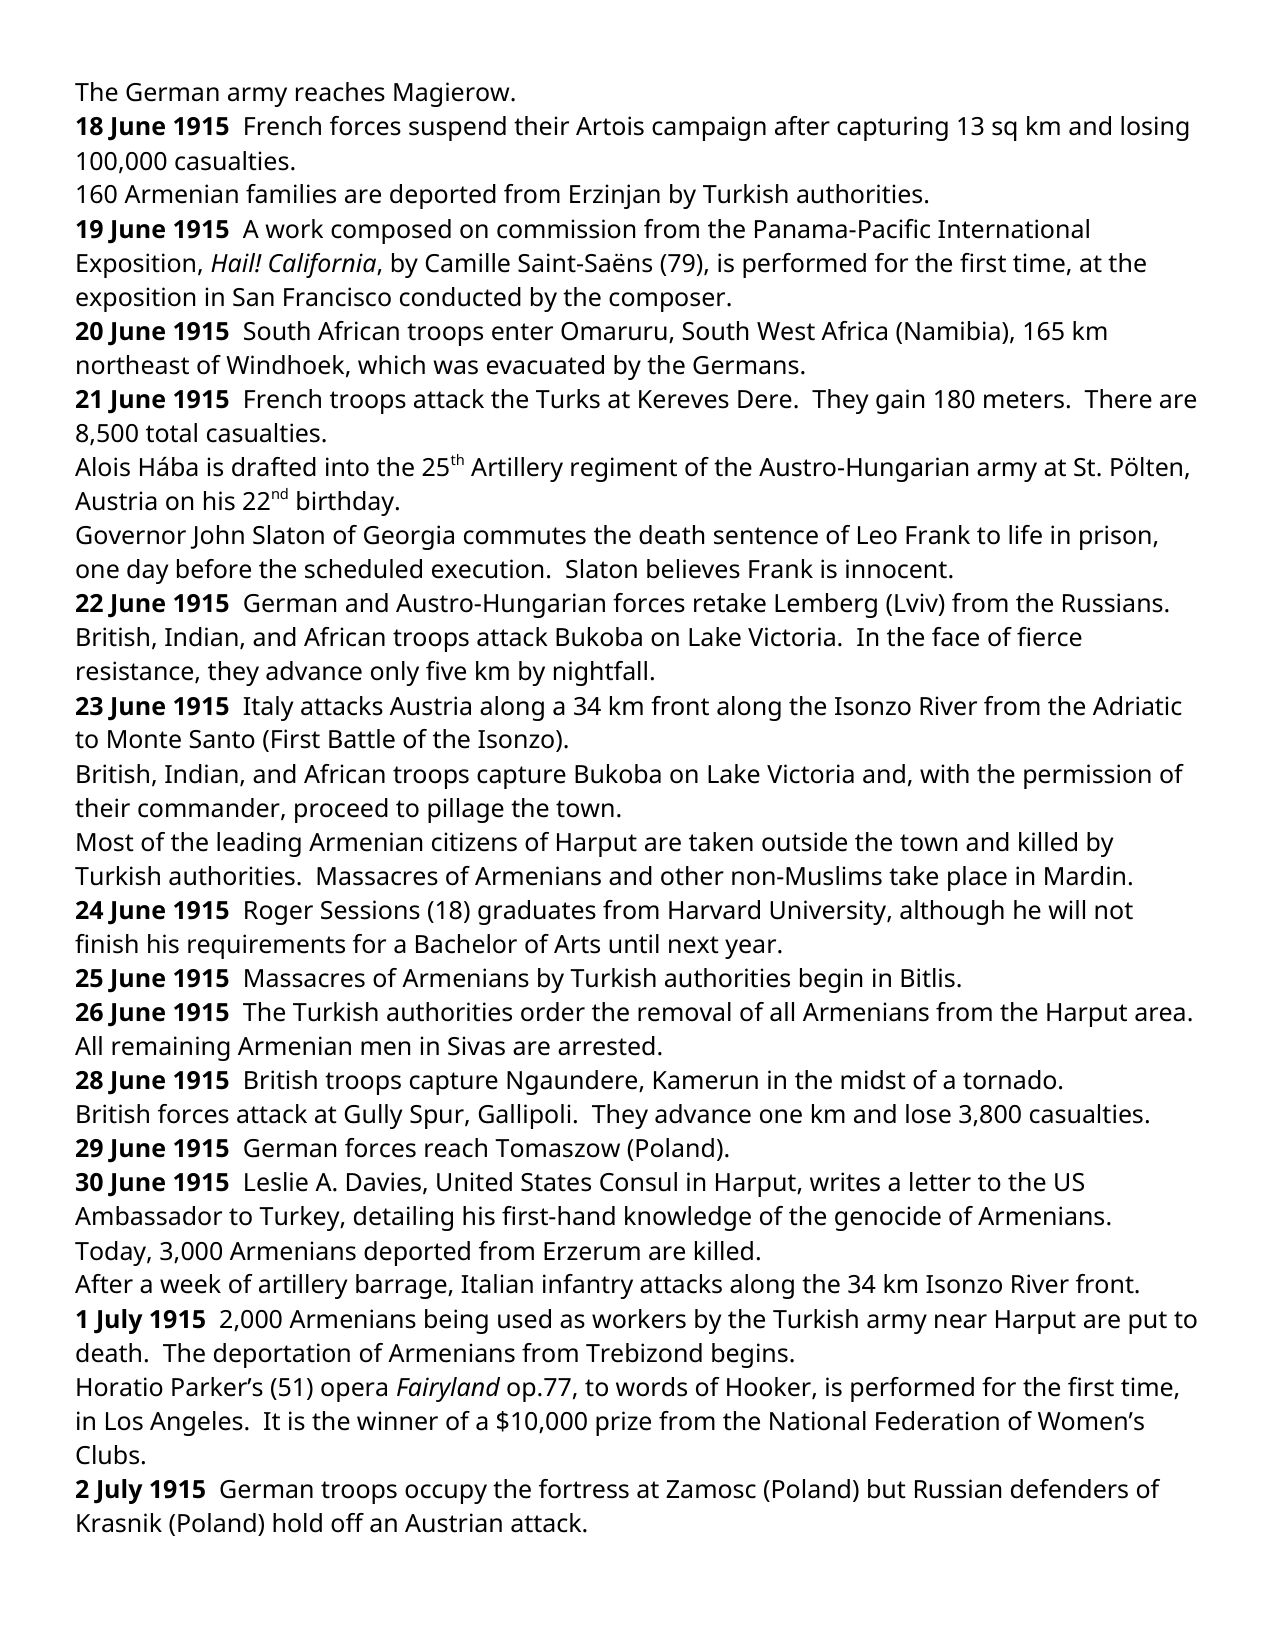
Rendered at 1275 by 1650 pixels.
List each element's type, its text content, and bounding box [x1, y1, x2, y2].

text Horatio Parker’s (51) opera Fairyland op.77, to words of Hooker, is performed for the first time, in Los Angeles. It is the winner of a $10,000 prize from the National Federation of Women’s Clubs. [75, 1369, 1200, 1472]
text 21 June 1915 French troops attack the Turks at Kereves Dere. They gain 180 meters. There are 8,500 total casualties. [75, 382, 1200, 450]
text 25 June 1915 Massacres of Armenians by Turkish authorities begin in Bitlis. [75, 961, 1200, 995]
text 26 June 1915 The Turkish authorities order the removal of all Armenians from the Harput area. All remaining Armenian men in Sivas are arrested. [75, 995, 1200, 1063]
text 28 June 1915 British troops capture Ngaundere, Kamerun in the midst of a tornado. [75, 1063, 1200, 1097]
text 19 June 1915 A work composed on commission from the Panama-Pacific International Exposition, Hail! California, by Camille Saint-Saëns (79), is performed for the first time, at the exposition in San Francisco conducted by the composer. [75, 211, 1200, 313]
text Governor John Slaton of Georgia commutes the death sentence of Leo Frank to life in prison, one day before the scheduled execution. Slaton believes Frank is innocent. [75, 518, 1200, 586]
text 20 June 1915 South African troops enter Omaruru, South West Africa (Namibia), 165 km northeast of Windhoek, which was evacuated by the Germans. [75, 313, 1200, 382]
text 1 July 1915 2,000 Armenians being used as workers by the Turkish army near Harput are put to death. The deportation of Armenians from Trebizond begins. [75, 1301, 1200, 1369]
text 29 June 1915 German forces reach Tomaszow (Poland). [75, 1131, 1200, 1165]
text 18 June 1915 French forces suspend their Artois campaign after capturing 13 sq km and losing 100,000 casualties. [75, 109, 1200, 177]
text After a week of artillery barrage, Italian infantry attacks along the 34 km Isonzo River front. [75, 1267, 1200, 1301]
text Alois Hába is drafted into the 25th Artillery regiment of the Austro-Hungarian army at St. Pölten, Austria on his 22nd birthday. [75, 450, 1200, 518]
text British, Indian, and African troops capture Bukoba on Lake Victoria and, with the permission of their commander, proceed to pillage the town. [75, 756, 1200, 824]
text 2 July 1915 German troops occupy the fortress at Zamosc (Poland) but Russian defenders of Krasnik (Poland) hold off an Austrian attack. [75, 1472, 1200, 1540]
text 160 Armenian families are deported from Erzinjan by Turkish authorities. [75, 177, 1200, 211]
text 24 June 1915 Roger Sessions (18) graduates from Harvard University, although he will not finish his requirements for a Bachelor of Arts until next year. [75, 892, 1200, 961]
text 30 June 1915 Leslie A. Davies, United States Consul in Harput, writes a letter to the US Ambassador to Turkey, detailing his first-hand knowledge of the genocide of Armenians. Today, 3,000 Armenians deported from Erzerum are killed. [75, 1165, 1200, 1267]
text The German army reaches Magierow. [75, 75, 1200, 109]
text Most of the leading Armenian citizens of Harput are taken outside the town and killed by Turkish authorities. Massacres of Armenians and other non-Muslims take place in Mardin. [75, 824, 1200, 892]
text 23 June 1915 Italy attacks Austria along a 34 km front along the Isonzo River from the Adriatic to Monte Santo (First Battle of the Isonzo). [75, 688, 1200, 756]
text British forces attack at Gully Spur, Gallipoli. They advance one km and lose 3,800 casualties. [75, 1097, 1200, 1131]
text 22 June 1915 German and Austro-Hungarian forces retake Lemberg (Lviv) from the Russians. [75, 586, 1200, 620]
text British, Indian, and African troops attack Bukoba on Lake Victoria. In the face of fierce resistance, they advance only five km by nightfall. [75, 620, 1200, 688]
